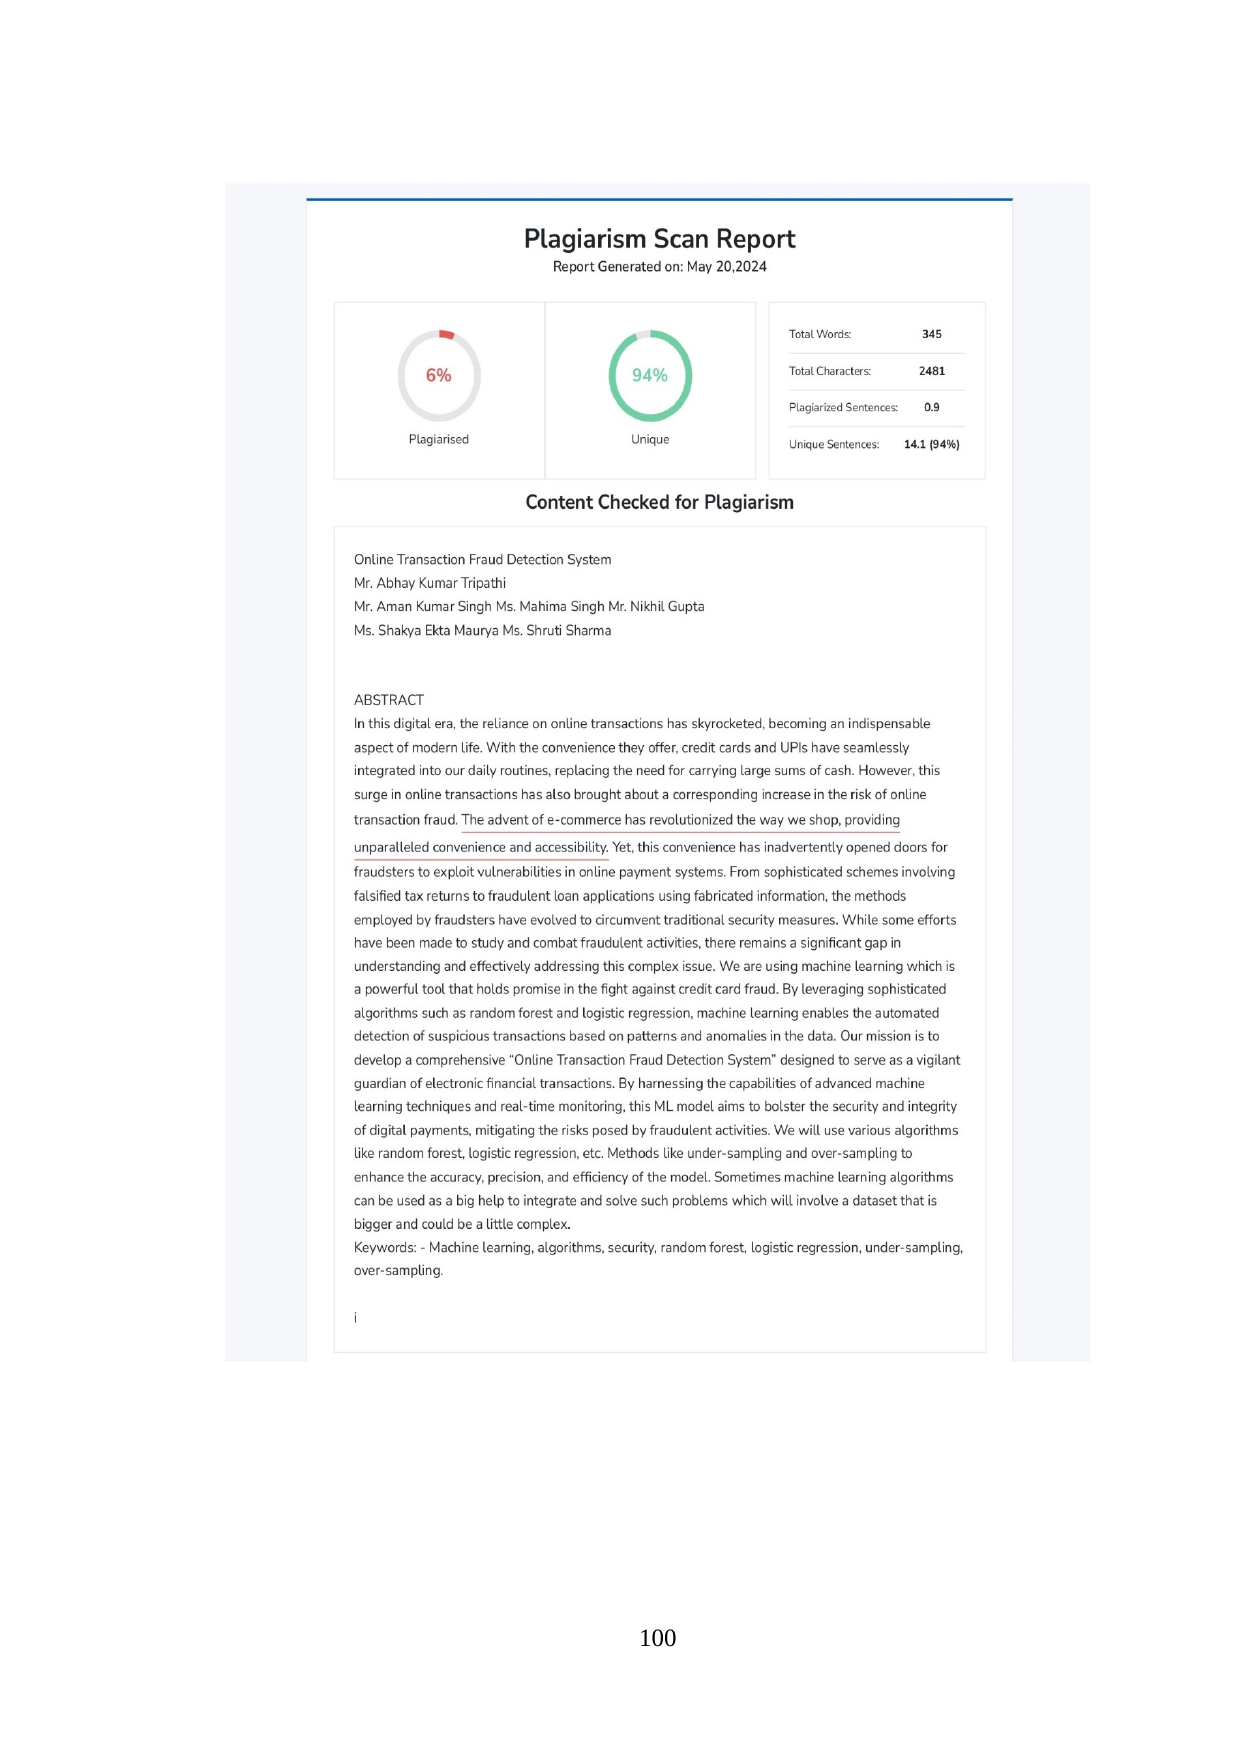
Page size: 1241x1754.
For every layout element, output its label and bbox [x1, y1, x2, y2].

picture [225, 150, 1091, 1362]
